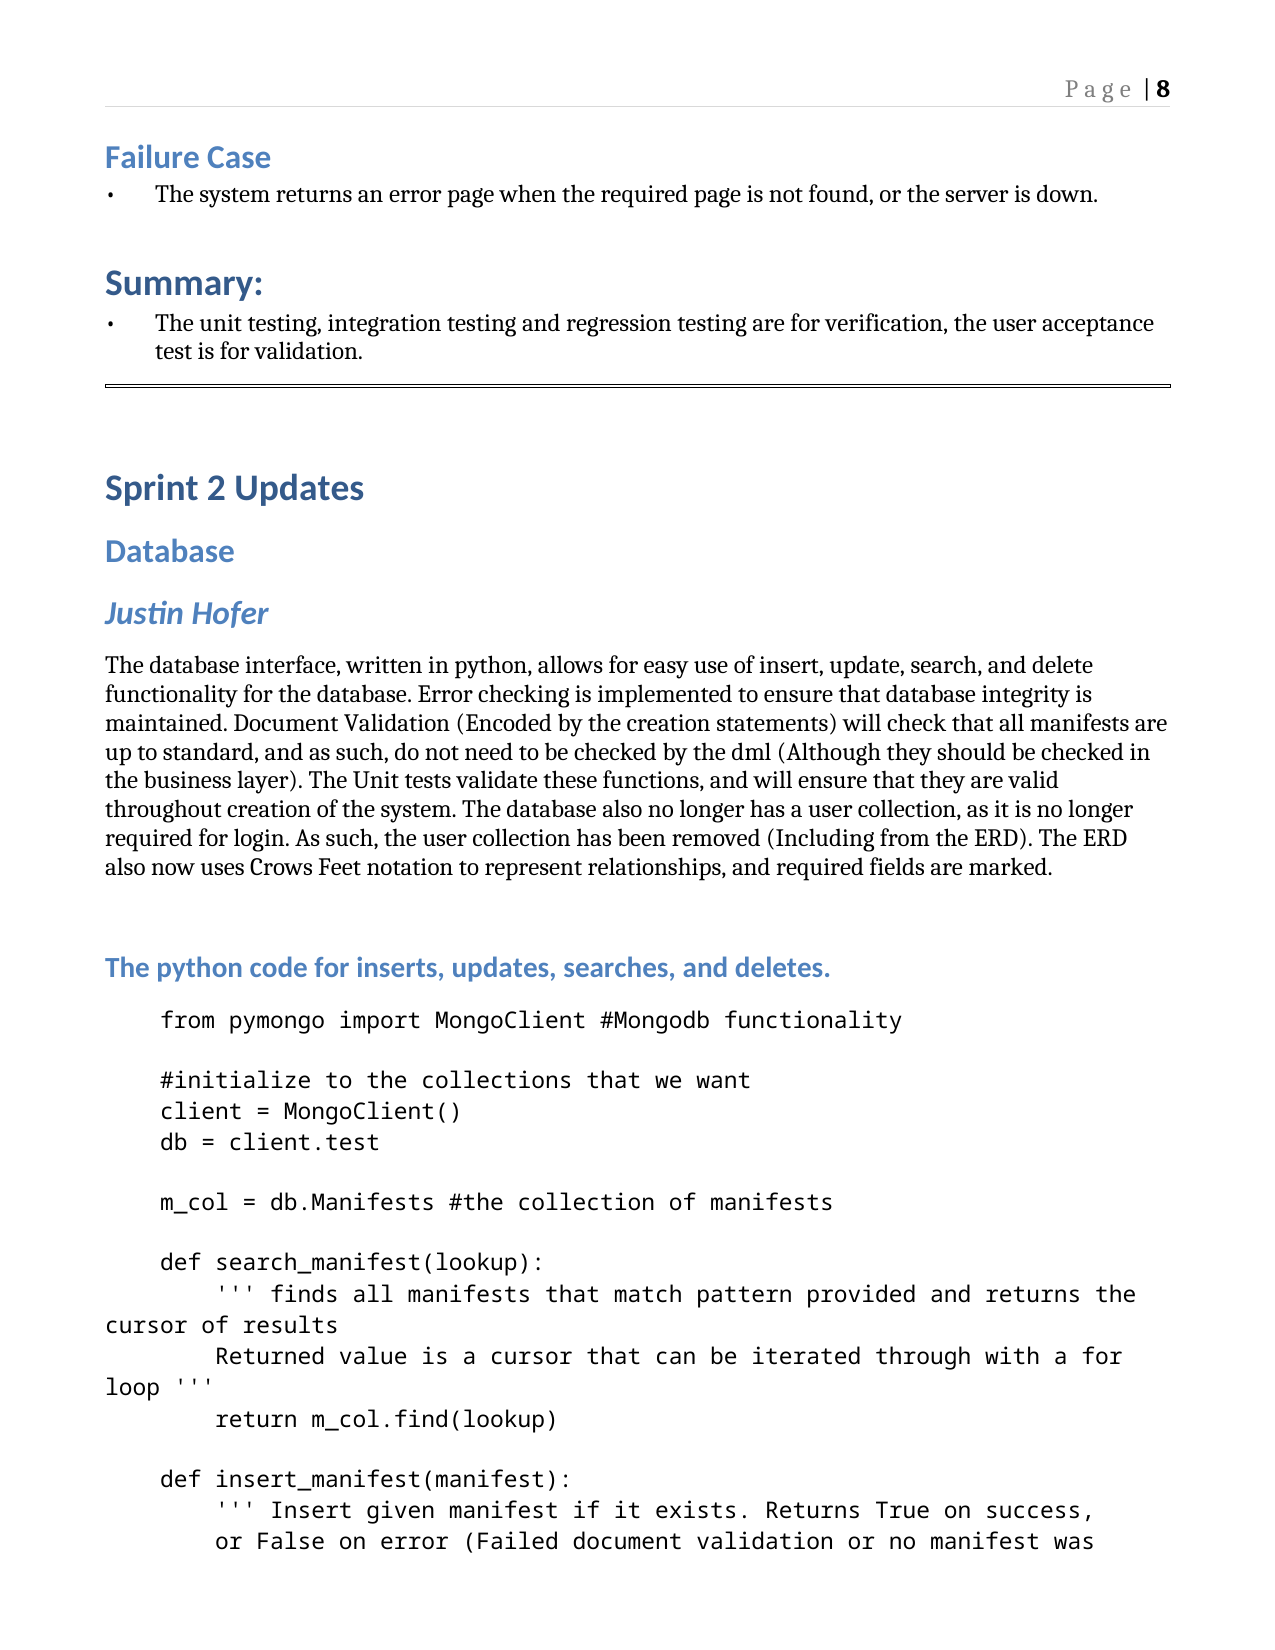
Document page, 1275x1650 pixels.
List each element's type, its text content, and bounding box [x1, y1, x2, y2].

list The unit testing, integration testing and regression testing are for verification, the user acceptance test is for validation. [105, 308, 1170, 366]
list The system returns an error page when the required page is not found, or the server is down. [105, 180, 1170, 209]
text The database interface, written in python, allows for easy use of insert, update, search, and delete functionality for the database. Error checking is implemented to ensure that database integrity is maintained. Document Validation (Encoded by the creation statements) will check that all manifests are up to standard, and as such, do not need to be checked by the dml (Although they should be checked in the business layer). The Unit tests validate these functions, and will ensure that they are valid throughout creation of the system. The database also no longer has a user collection, as it is no longer required for login. As such, the user collection has been removed (Including from the ERD). The ERD also now uses Crows Feet notation to represent relationships, and required fields are marked. [105, 651, 1170, 881]
subtitle The python code for inserts, updates, searches, and deletes. [105, 949, 1170, 985]
subtitle Database [105, 530, 1170, 571]
subtitle Justin Hofer [105, 592, 1170, 632]
subtitle Summary: [105, 259, 1170, 305]
subtitle Sprint 2 Updates [105, 463, 1170, 509]
subtitle Failure Case [105, 136, 1170, 176]
